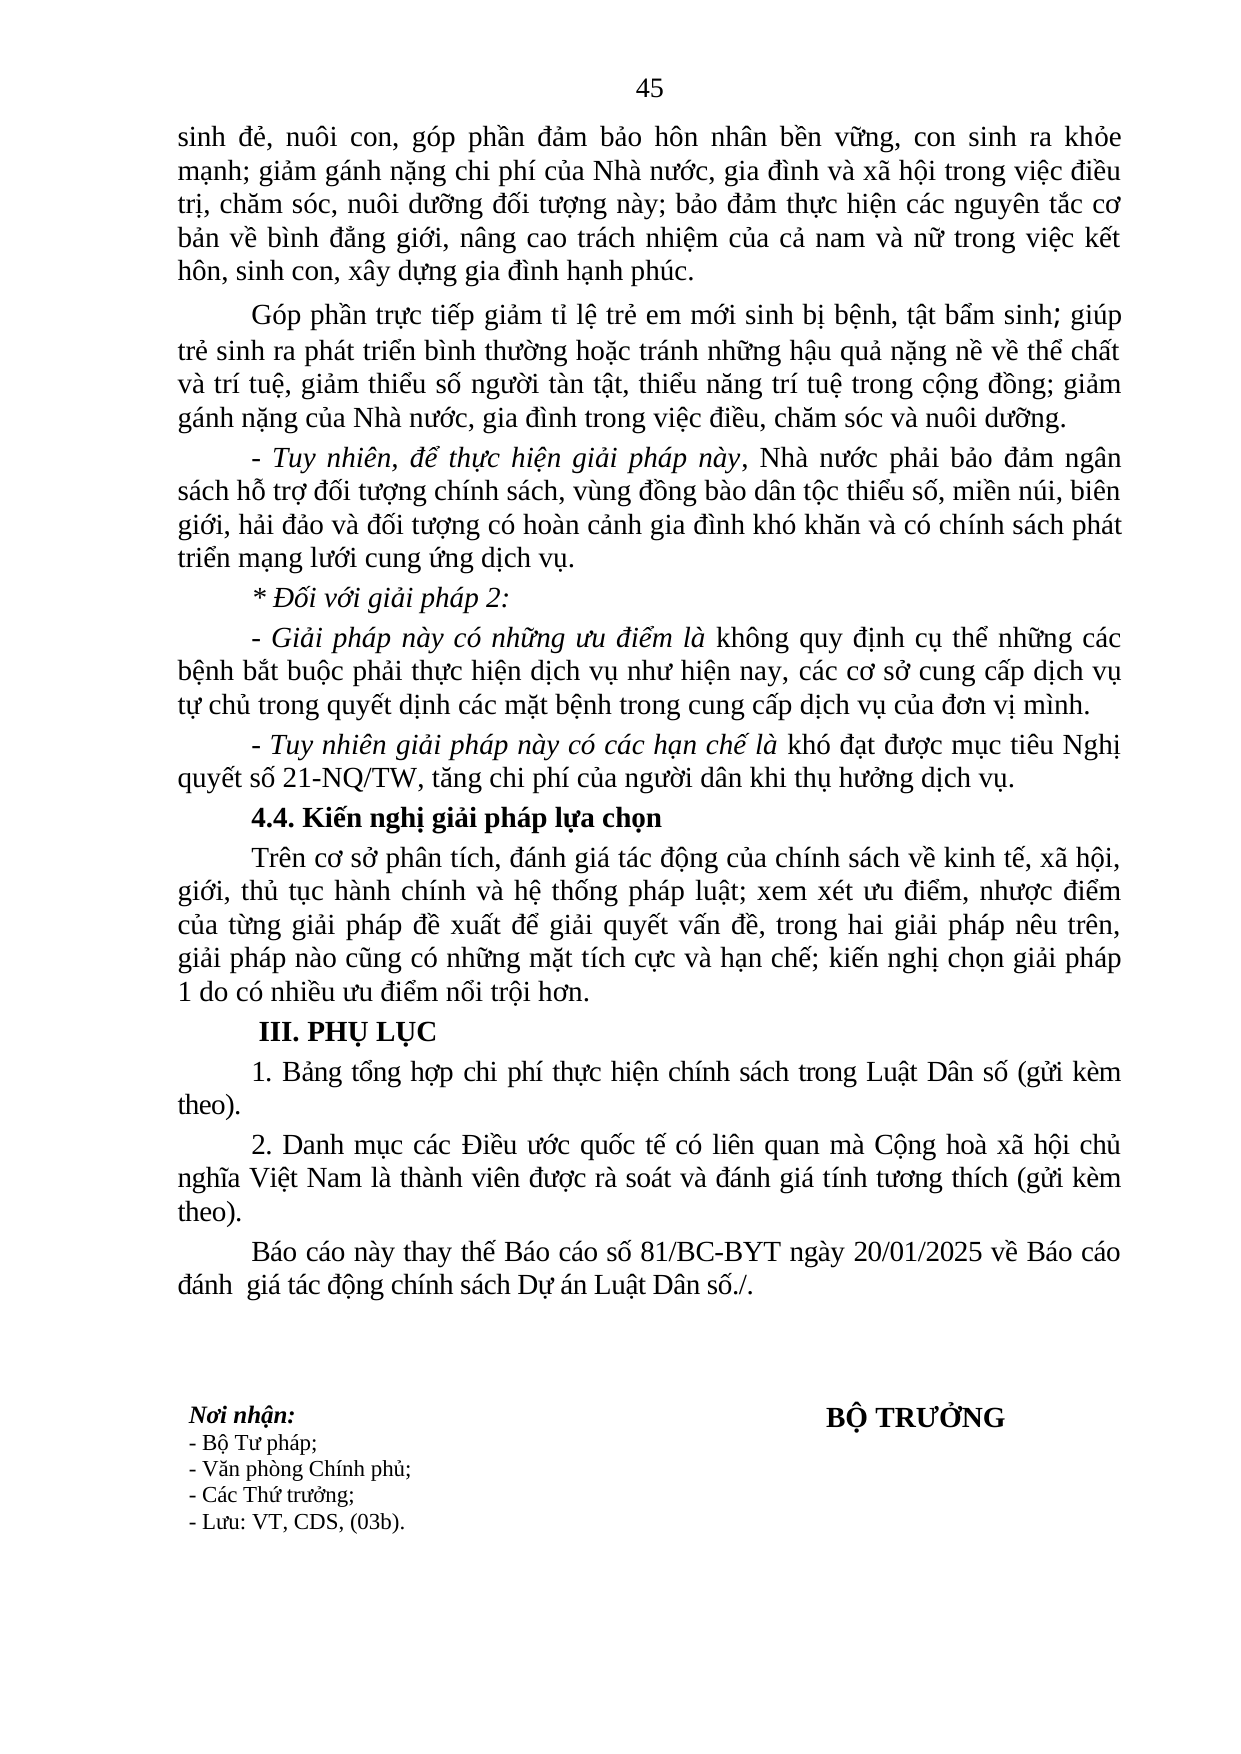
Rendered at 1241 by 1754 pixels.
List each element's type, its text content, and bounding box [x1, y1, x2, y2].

text III. PHỤ LỤC [176, 1013, 1125, 1047]
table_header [177, 1400, 709, 1635]
text 4.4. Kiến nghị giải pháp lựa chọn [176, 799, 1125, 834]
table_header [709, 1400, 1122, 1635]
text 2. Danh mục các Điều ước quốc tế có liên quan mà Cộng hoà xã hội chủ nghĩa Việt Nam là thành viên được rà soát và đánh giá tính tương thích (gửi kèm theo). [176, 1126, 1125, 1228]
text Báo cáo này thay thế Báo cáo số 81/BC-BYT ngày 20/01/2025 về Báo cáo đánh giá tác động chính sách Dự án Luật Dân số./. [176, 1233, 1125, 1367]
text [176, 118, 1125, 287]
text - Tuy nhiên giải pháp này có các hạn chế là khó đạt được mục tiêu Nghị quyết số 21-NQ/TW, tăng chi phí của người dân khi thụ hưởng dịch vụ. [176, 726, 1125, 794]
text 1. Bảng tổng hợp chi phí thực hiện chính sách trong Luật Dân số (gửi kèm theo). [176, 1053, 1125, 1121]
text * Đối với giải pháp 2: [176, 579, 1125, 614]
text - Giải pháp này có những ưu điểm là không quy định cụ thể những các bệnh bắt buộc phải thực hiện dịch vụ như hiện nay, các cơ sở cung cấp dịch vụ tự chủ trong quyết dịnh các mặt bệnh trong cung cấp dịch vụ của đơn vị mình. [176, 619, 1125, 721]
text Góp phần trực tiếp giảm tỉ lệ trẻ em mới sinh bị bệnh, tật bẩm sinh; giúp trẻ sinh ra phát triển bình thường hoặc tránh những hậu quả nặng nề về thể chất và trí tuệ, giảm thiểu số người tàn tật, thiểu năng trí tuệ trong cộng đồng; giảm gánh nặng của Nhà nước, gia đình trong việc điều, chăm sóc và nuôi dưỡng. [176, 292, 1125, 433]
text - Tuy nhiên, để thực hiện giải pháp này, Nhà nước phải bảo đảm ngân sách hỗ trợ đối tượng chính sách, vùng đồng bào dân tộc thiểu số, miền núi, biên giới, hải đảo và đối tượng có hoàn cảnh gia đình khó khăn và có chính sách phát triển mạng lưới cung ứng dịch vụ. [176, 439, 1125, 574]
text Trên cơ sở phân tích, đánh giá tác động của chính sách về kinh tế, xã hội, giới, thủ tục hành chính và hệ thống pháp luật; xem xét ưu điểm, nhược điểm của từng giải pháp đề xuất để giải quyết vấn đề, trong hai giải pháp nêu trên, giải pháp nào cũng có những mặt tích cực và hạn chế; kiến nghị chọn giải pháp 1 do có nhiều ưu điểm nổi trội hơn. [176, 839, 1125, 1008]
